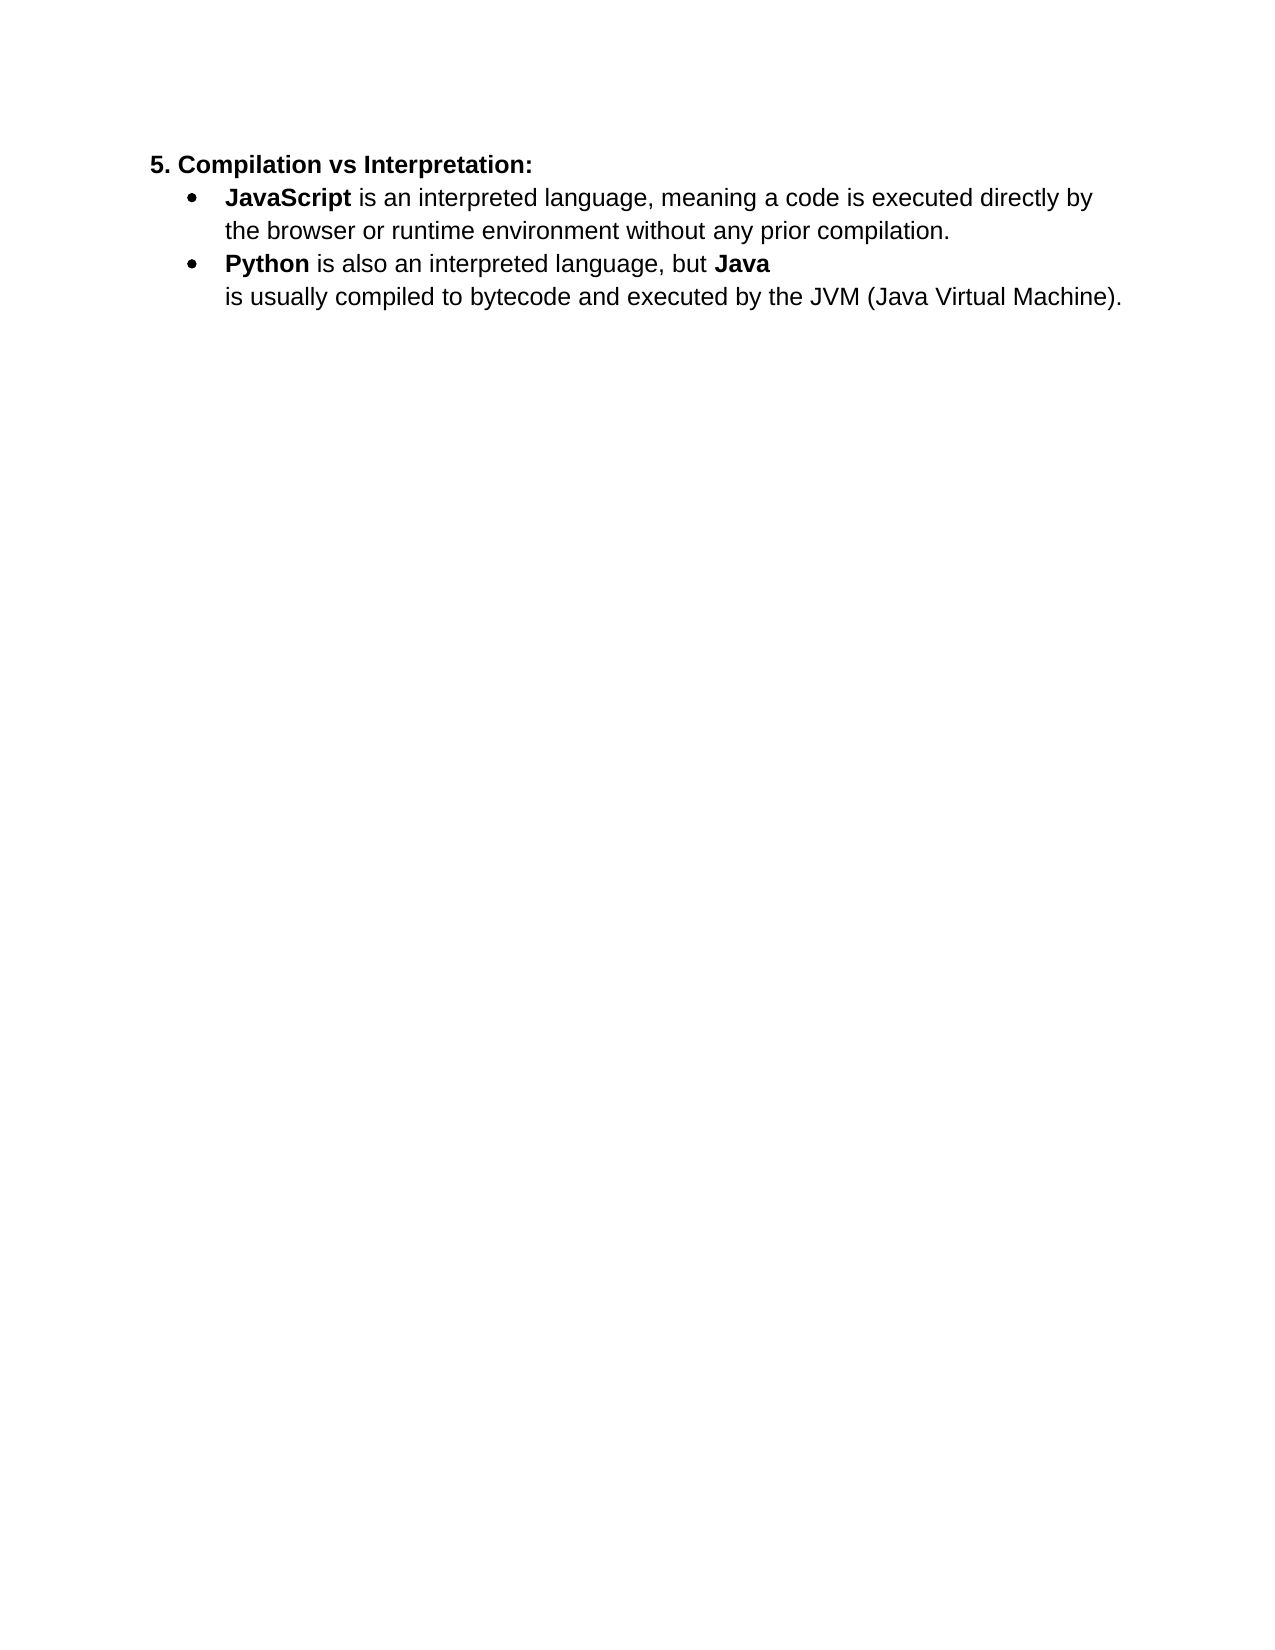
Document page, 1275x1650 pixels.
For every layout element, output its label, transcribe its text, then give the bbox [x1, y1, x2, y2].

list Python is also an interpreted language, but Java is usually compiled to bytecode and executed by the JVM (Java Virtual Machine). [187, 249, 1125, 311]
text 5. Compilation vs Interpretation: [150, 150, 1125, 179]
list JavaScript is an interpreted language, meaning a code is executed directly by the browser or runtime environment without any prior compilation. [187, 183, 1125, 245]
